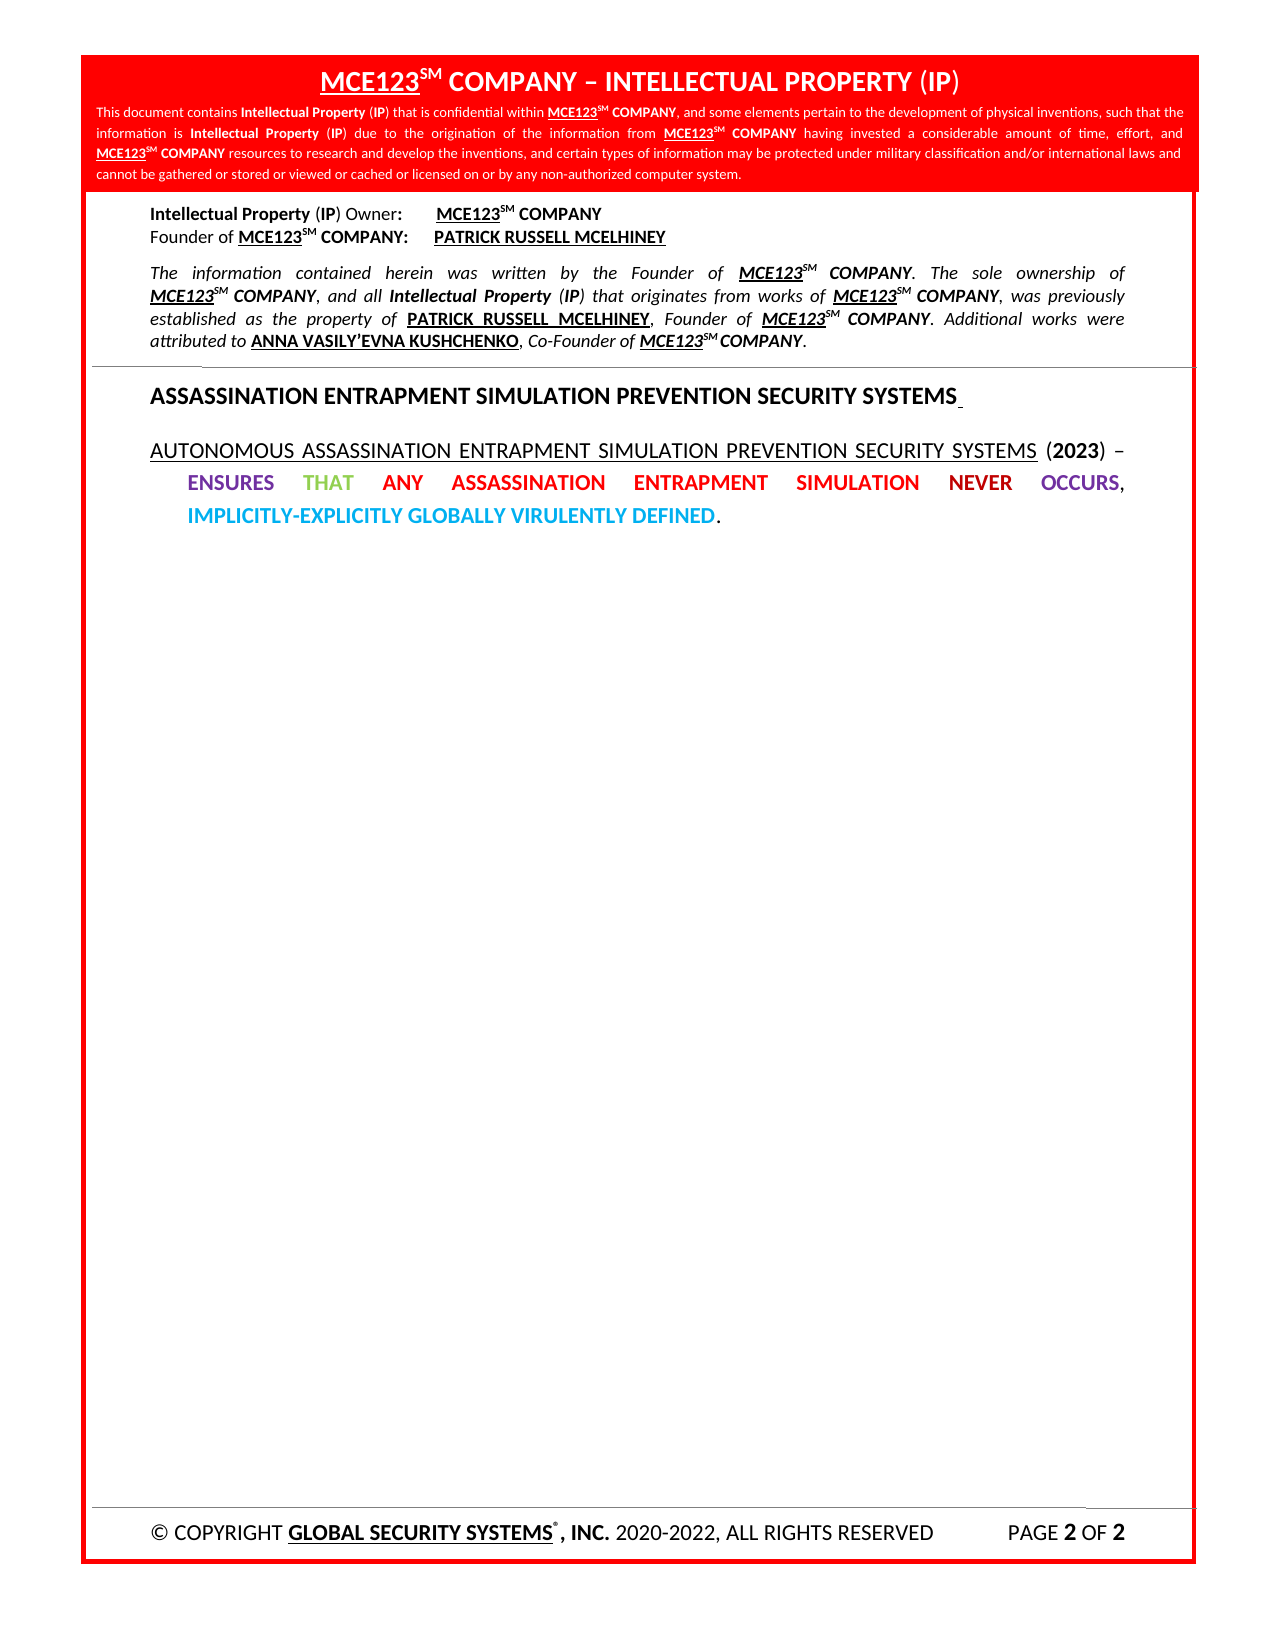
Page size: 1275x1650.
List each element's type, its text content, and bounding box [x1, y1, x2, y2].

text ASSASSINATION ENTRAPMENT SIMULATION PREVENTION SECURITY SYSTEMS [150, 381, 1125, 411]
text AUTONOMOUS ASSASSINATION ENTRAPMENT SIMULATION PREVENTION SECURITY SYSTEMS (2023) – ENSURES THAT ANY ASSASSINATION ENTRAPMENT SIMULATION NEVER OCCURS, IMPLICITLY-EXPLICITLY GLOBALLY VIRULENTLY DEFINED. [150, 436, 1125, 529]
